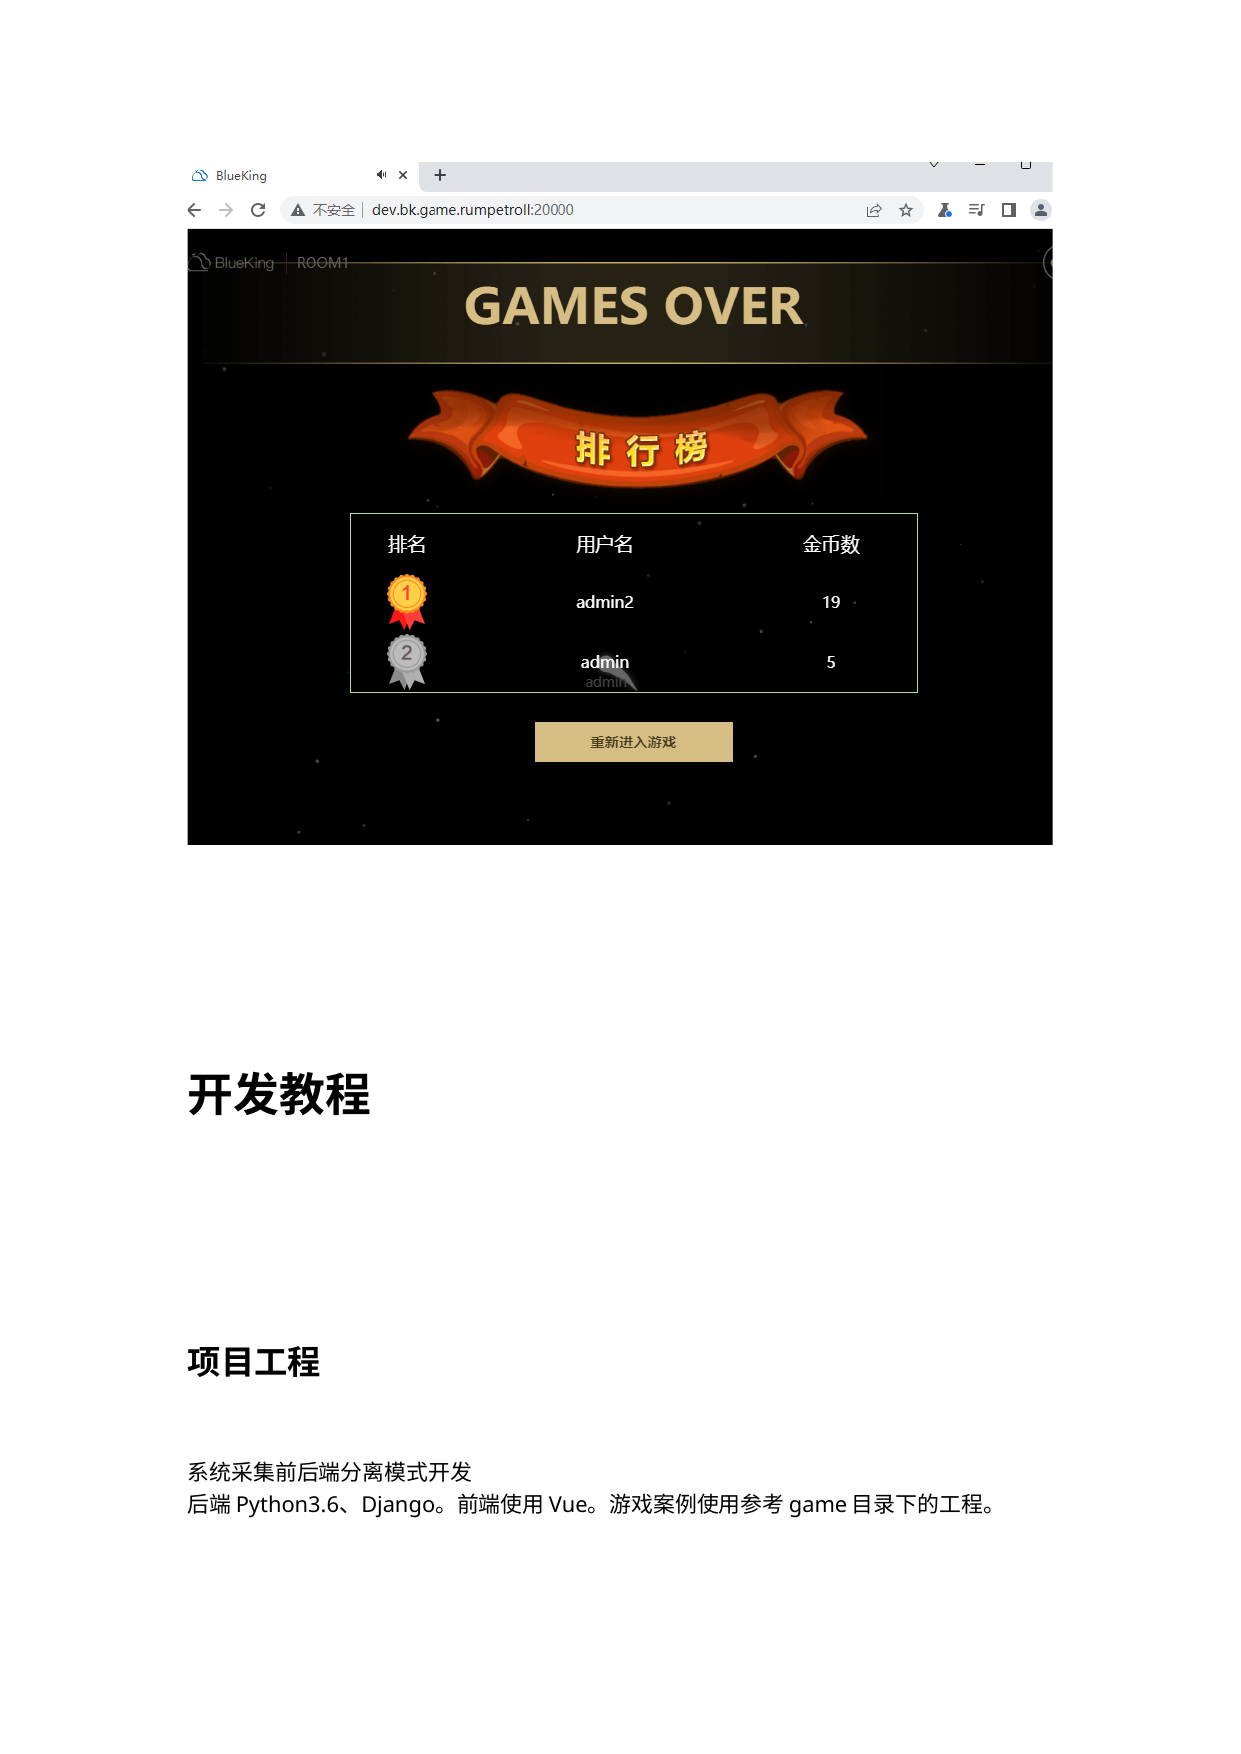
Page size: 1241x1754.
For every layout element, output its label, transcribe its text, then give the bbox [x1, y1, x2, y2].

text 后端Python3.6、Django。前端使用Vue。游戏案例使用参考game目录下的工程。 [187, 1487, 1053, 1519]
subtitle 开发教程 [187, 1042, 1053, 1140]
subtitle 项目工程 [187, 1327, 1053, 1392]
picture [187, 162, 1053, 845]
text 系统采集前后端分离模式开发 [187, 1454, 1053, 1487]
